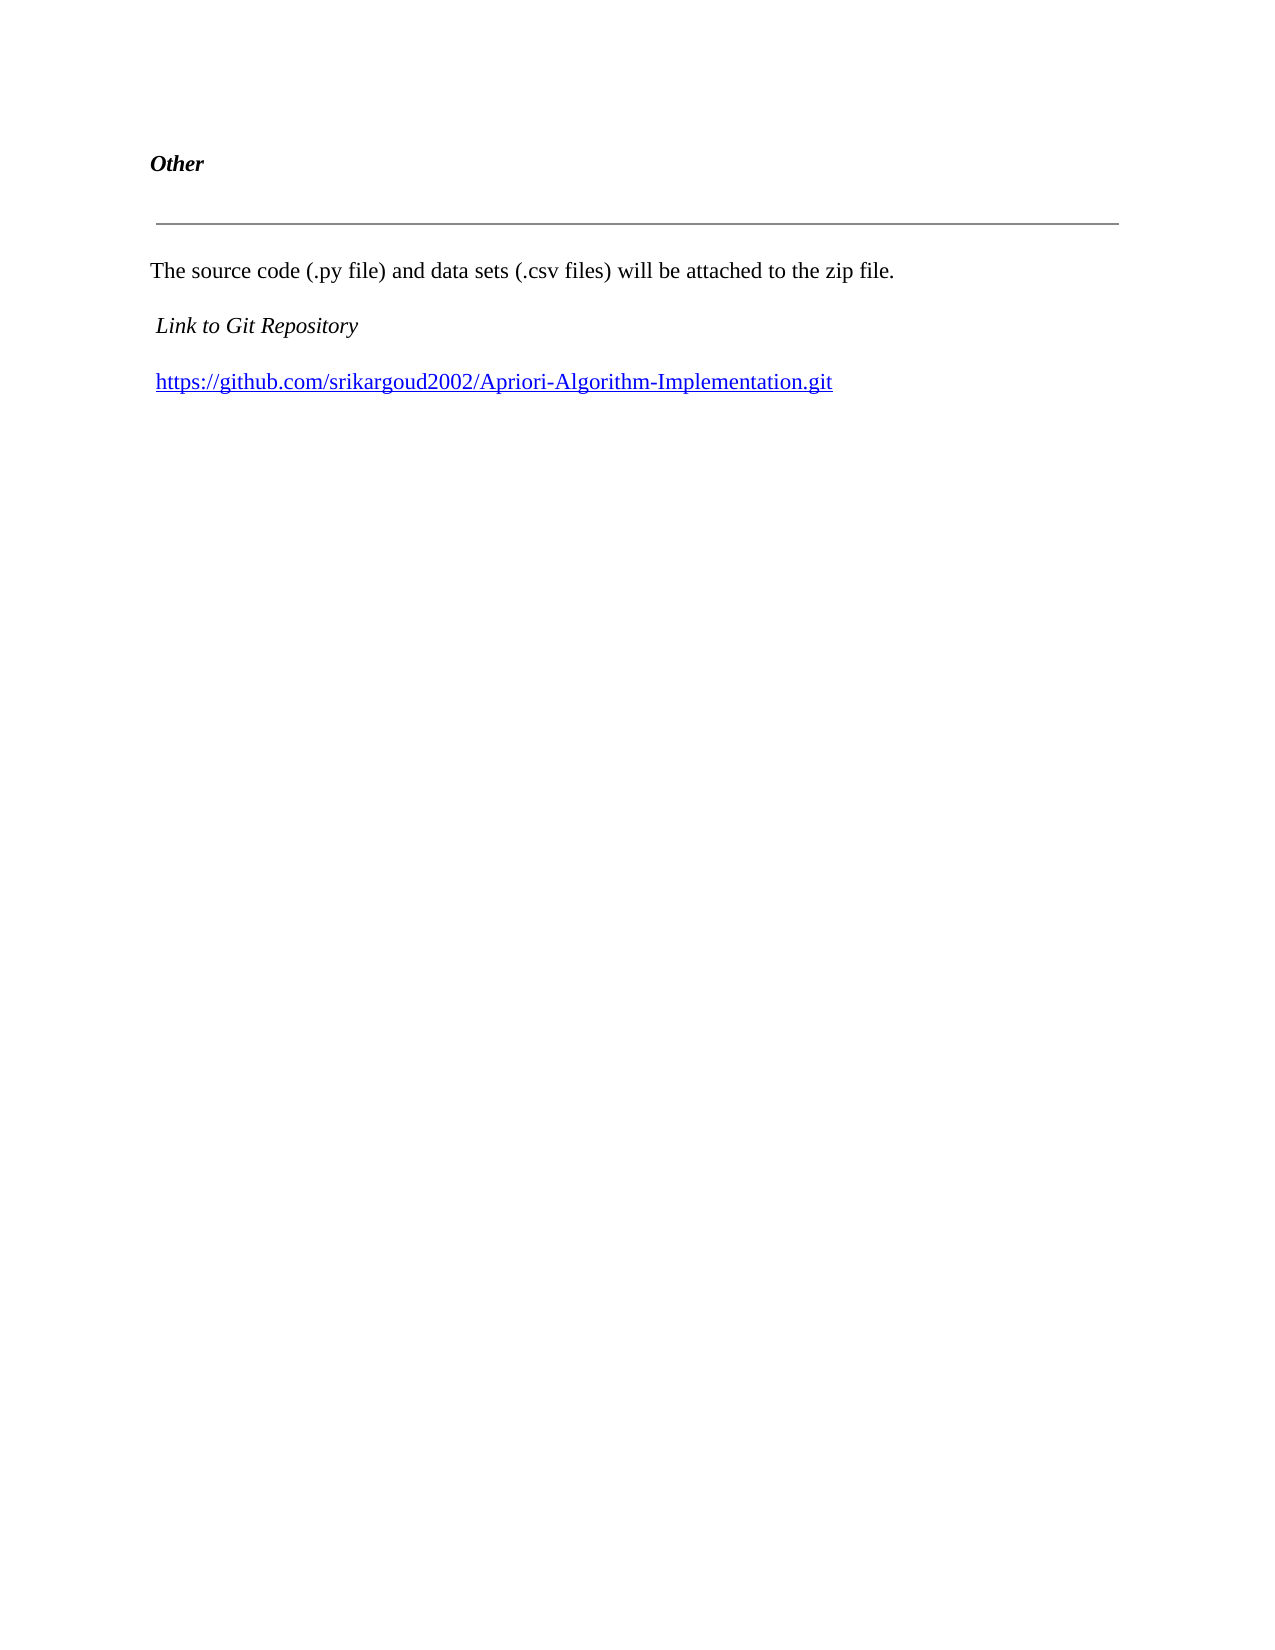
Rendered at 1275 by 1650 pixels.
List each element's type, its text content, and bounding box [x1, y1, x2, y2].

text Other [150, 150, 1231, 176]
text https://github.com/srikargoud2002/Apriori-Algorithm-Implementation.git [156, 368, 1231, 394]
text Link to Git Repository [156, 312, 1231, 339]
text The source code (.py file) and data sets (.csv files) will be attached to the zip file. [150, 257, 1231, 283]
